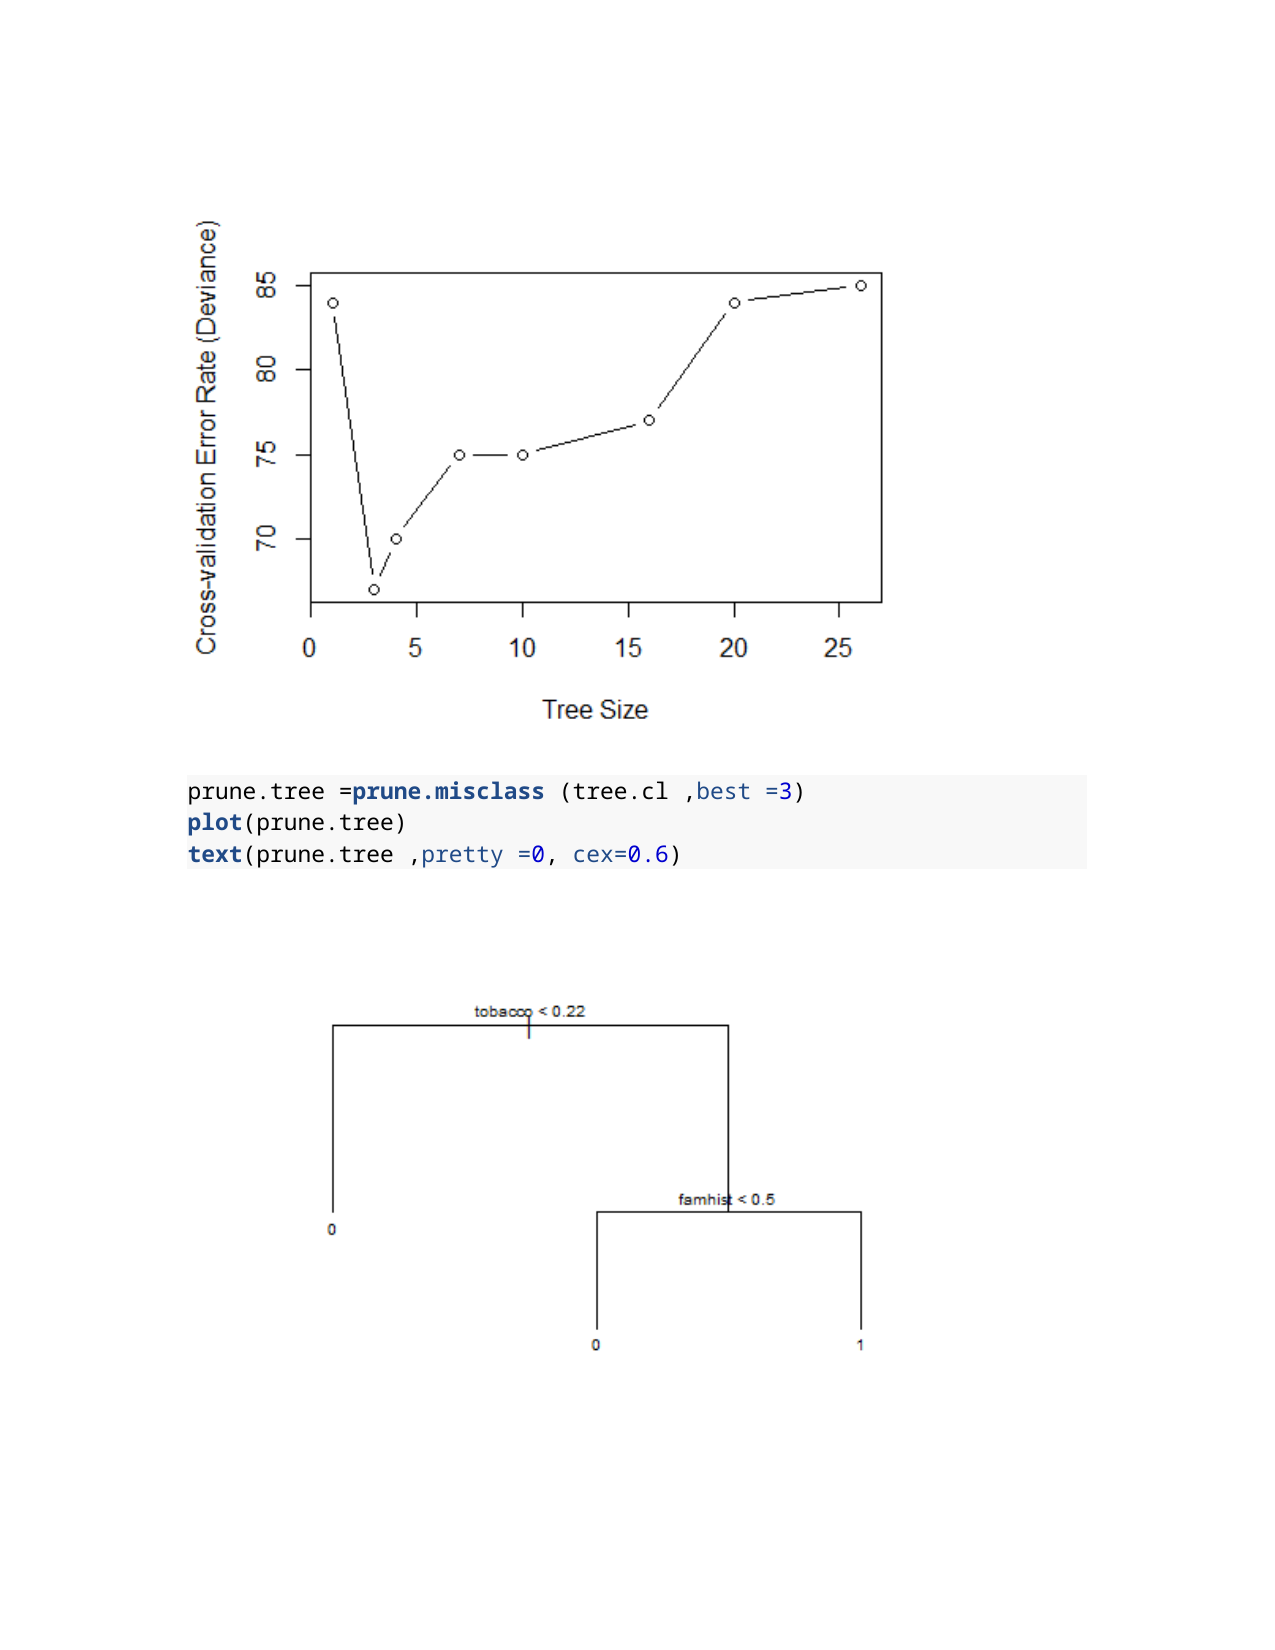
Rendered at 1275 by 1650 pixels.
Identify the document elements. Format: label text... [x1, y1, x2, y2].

picture [187, 150, 946, 757]
text prune.tree =prune.misclass (tree.cl ,best =3) plot(prune.tree) text(prune.tree ,pretty =0, cex=0.6) [407, 775, 1087, 869]
picture [187, 889, 946, 1496]
